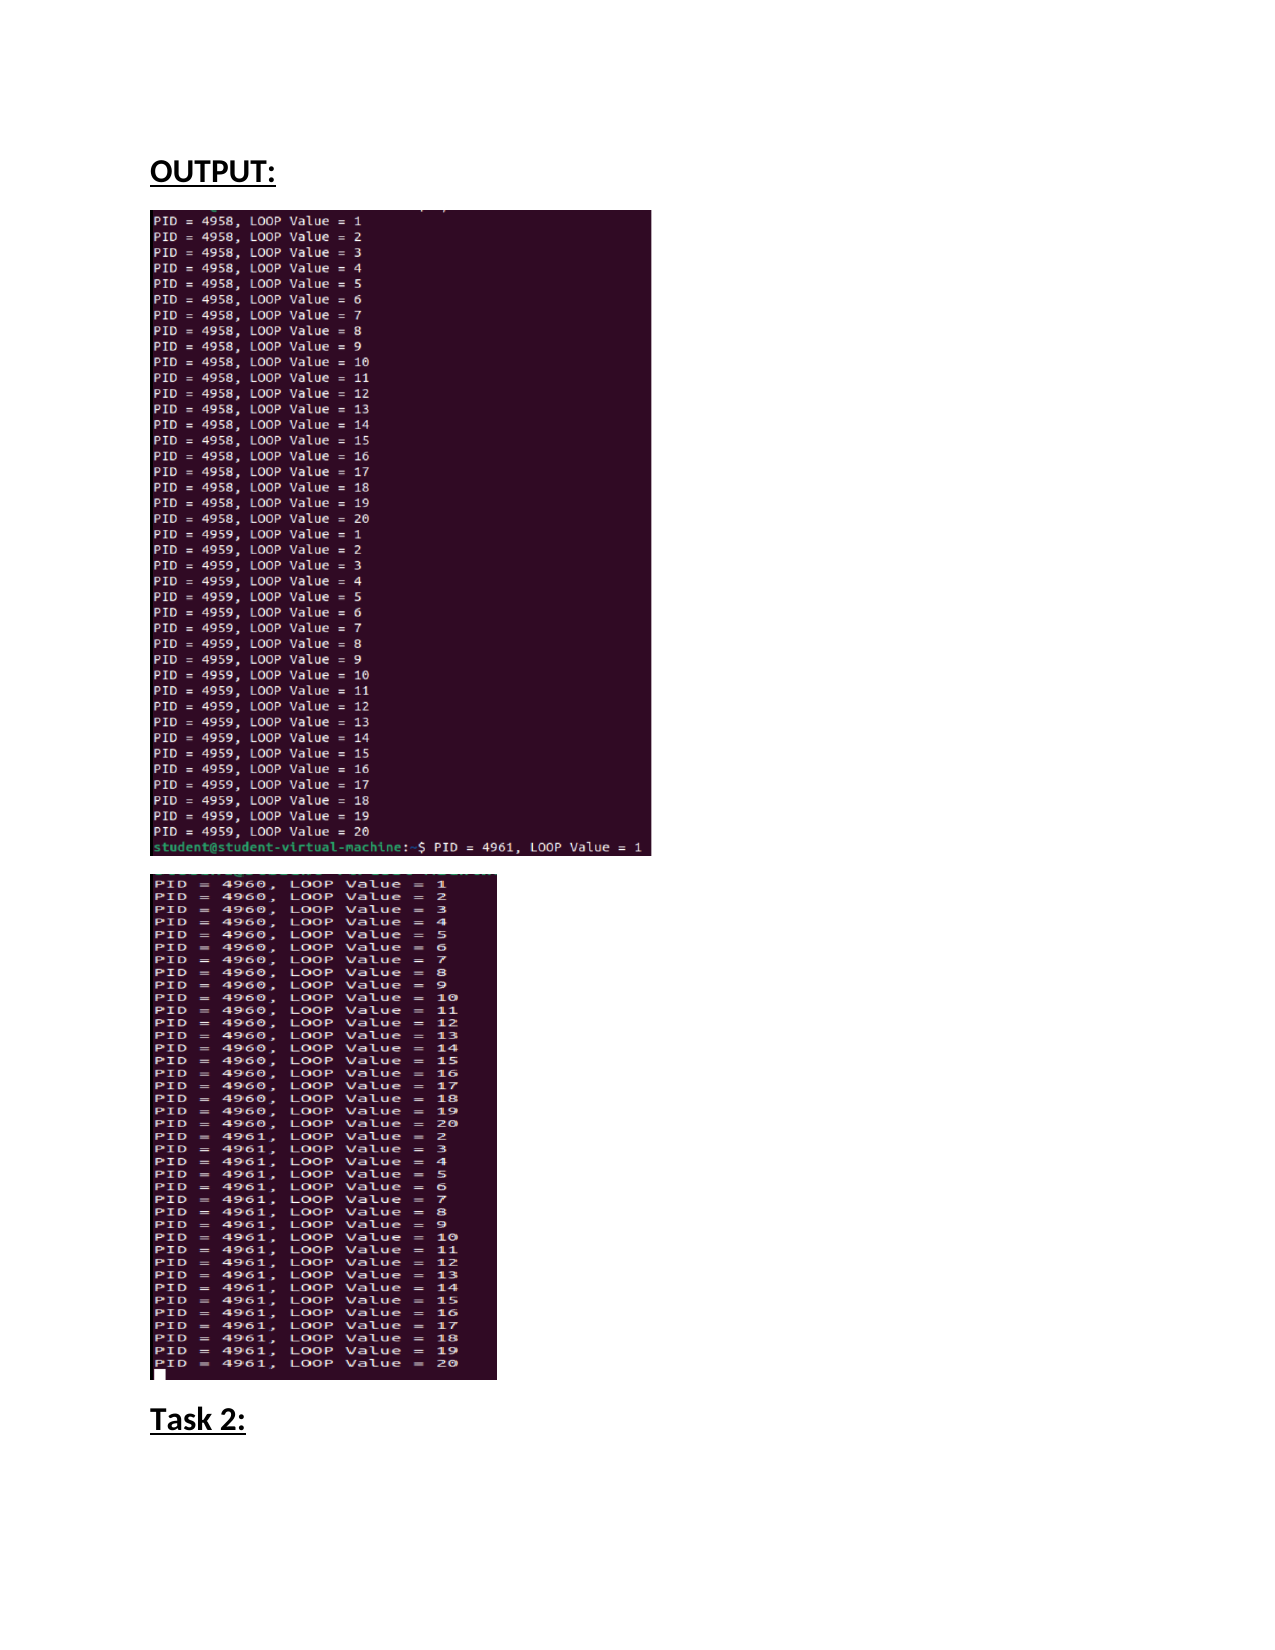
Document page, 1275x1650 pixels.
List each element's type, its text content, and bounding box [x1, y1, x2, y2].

picture [150, 210, 652, 856]
text Task 2: [150, 1398, 1125, 1439]
picture [150, 874, 497, 1380]
text OUTPUT: [150, 150, 1125, 191]
